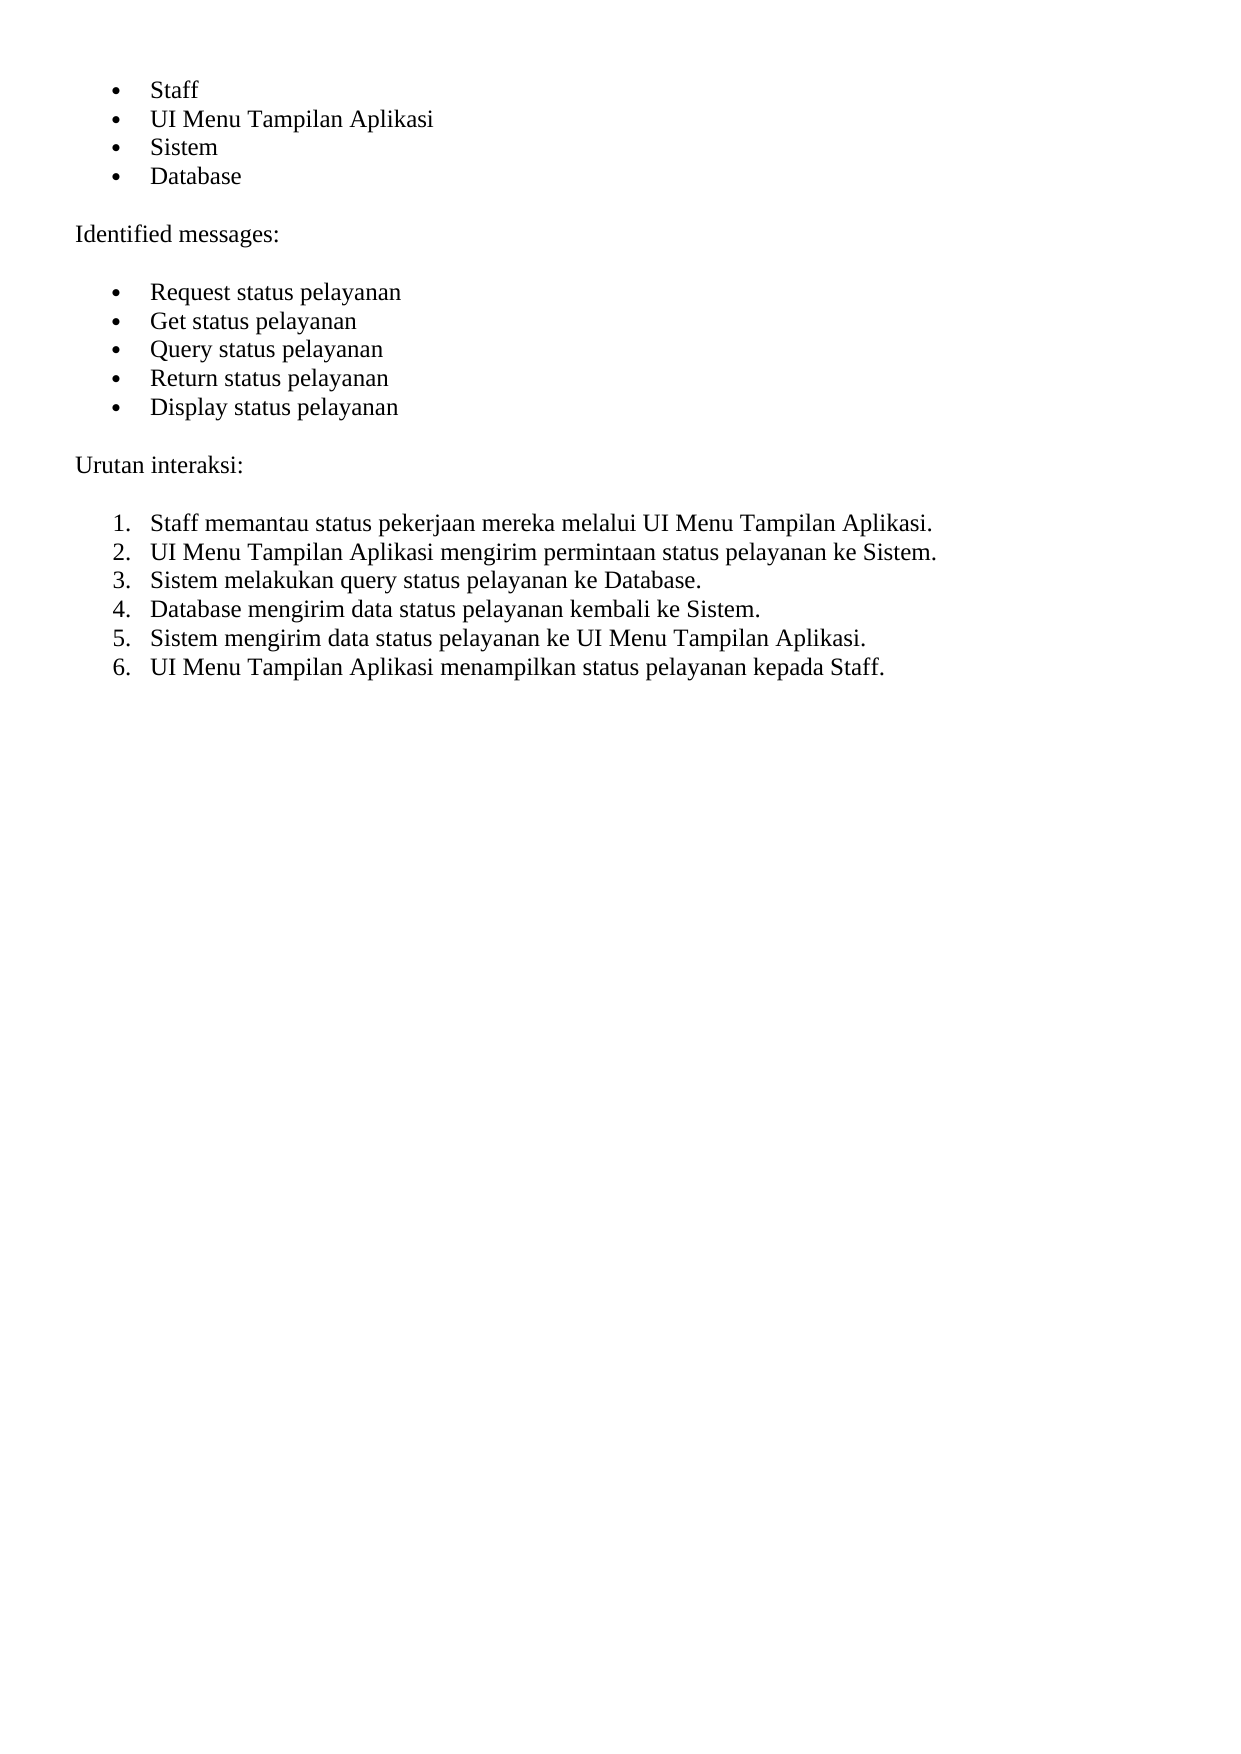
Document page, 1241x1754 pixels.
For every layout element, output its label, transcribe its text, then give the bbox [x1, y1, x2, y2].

list UI Menu Tampilan Aplikasi menampilkan status pelayanan kepada Staff. [112, 652, 1165, 680]
list Query status pelayanan [112, 334, 1165, 363]
list Database mengirim data status pelayanan kembali ke Sistem. [112, 594, 1165, 623]
list Staff [112, 75, 1165, 104]
list UI Menu Tampilan Aplikasi [112, 104, 1165, 132]
list Sistem [112, 132, 1165, 161]
text Urutan interaksi: [75, 450, 1165, 479]
list Sistem melakukan query status pelayanan ke Database. [112, 565, 1165, 594]
list UI Menu Tampilan Aplikasi mengirim permintaan status pelayanan ke Sistem. [112, 537, 1165, 565]
list Return status pelayanan [112, 363, 1165, 392]
list Staff memantau status pekerjaan mereka melalui UI Menu Tampilan Aplikasi. [112, 508, 1165, 537]
list Display status pelayanan [112, 392, 1165, 421]
list Request status pelayanan [112, 277, 1165, 306]
list Sistem mengirim data status pelayanan ke UI Menu Tampilan Aplikasi. [112, 623, 1165, 652]
list Database [112, 161, 1165, 190]
text Identified messages: [75, 219, 1165, 248]
list Get status pelayanan [112, 306, 1165, 334]
